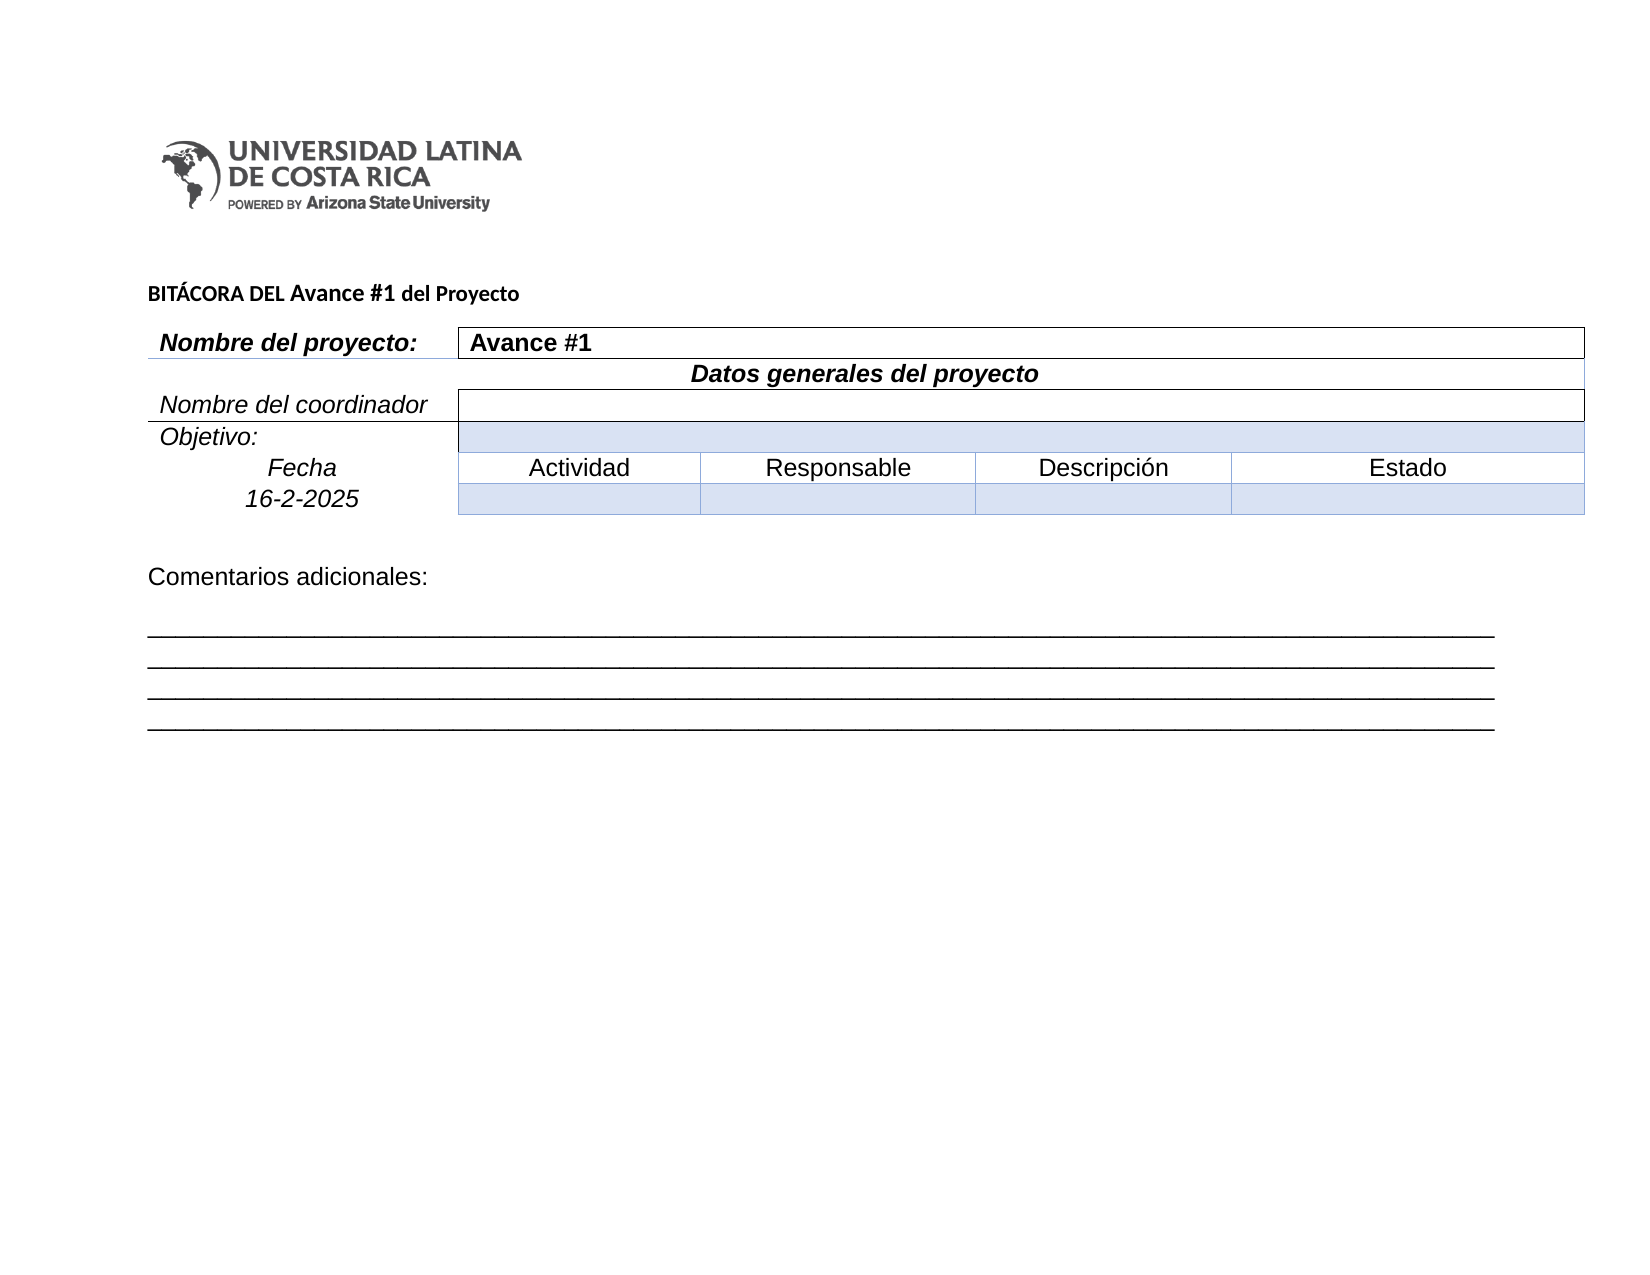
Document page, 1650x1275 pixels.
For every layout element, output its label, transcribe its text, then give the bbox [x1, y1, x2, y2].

table_header Avance #1 [459, 328, 1584, 358]
text BITÁCORA DEL Avance #1 del Proyecto [148, 277, 1502, 308]
table_cell 16-2-2025 [148, 483, 458, 514]
table_cell Nombre del coordinador [148, 389, 458, 421]
table_header Nombre del proyecto: [148, 327, 458, 358]
table_cell [701, 484, 975, 514]
table_cell Estado [1232, 453, 1584, 483]
table_cell [1232, 484, 1584, 514]
text ____________________________________________________________________________________________________________________________________________________________________________________________________________________________________________________________________________________________________________________________________________________________________________________________________ [148, 610, 1502, 732]
table_cell [459, 390, 1584, 421]
table_cell Fecha [148, 452, 458, 483]
picture [147, 73, 536, 278]
table_cell Responsable [701, 453, 975, 483]
table_cell Descripción [976, 453, 1231, 483]
table_cell Datos generales del proyecto [148, 359, 1584, 389]
table_cell [459, 484, 700, 514]
table_cell [459, 422, 1584, 452]
table_cell Objetivo: [148, 422, 458, 452]
table_cell [976, 484, 1231, 514]
text Comentarios adicionales: [148, 562, 1502, 591]
table_cell Actividad [459, 453, 700, 483]
